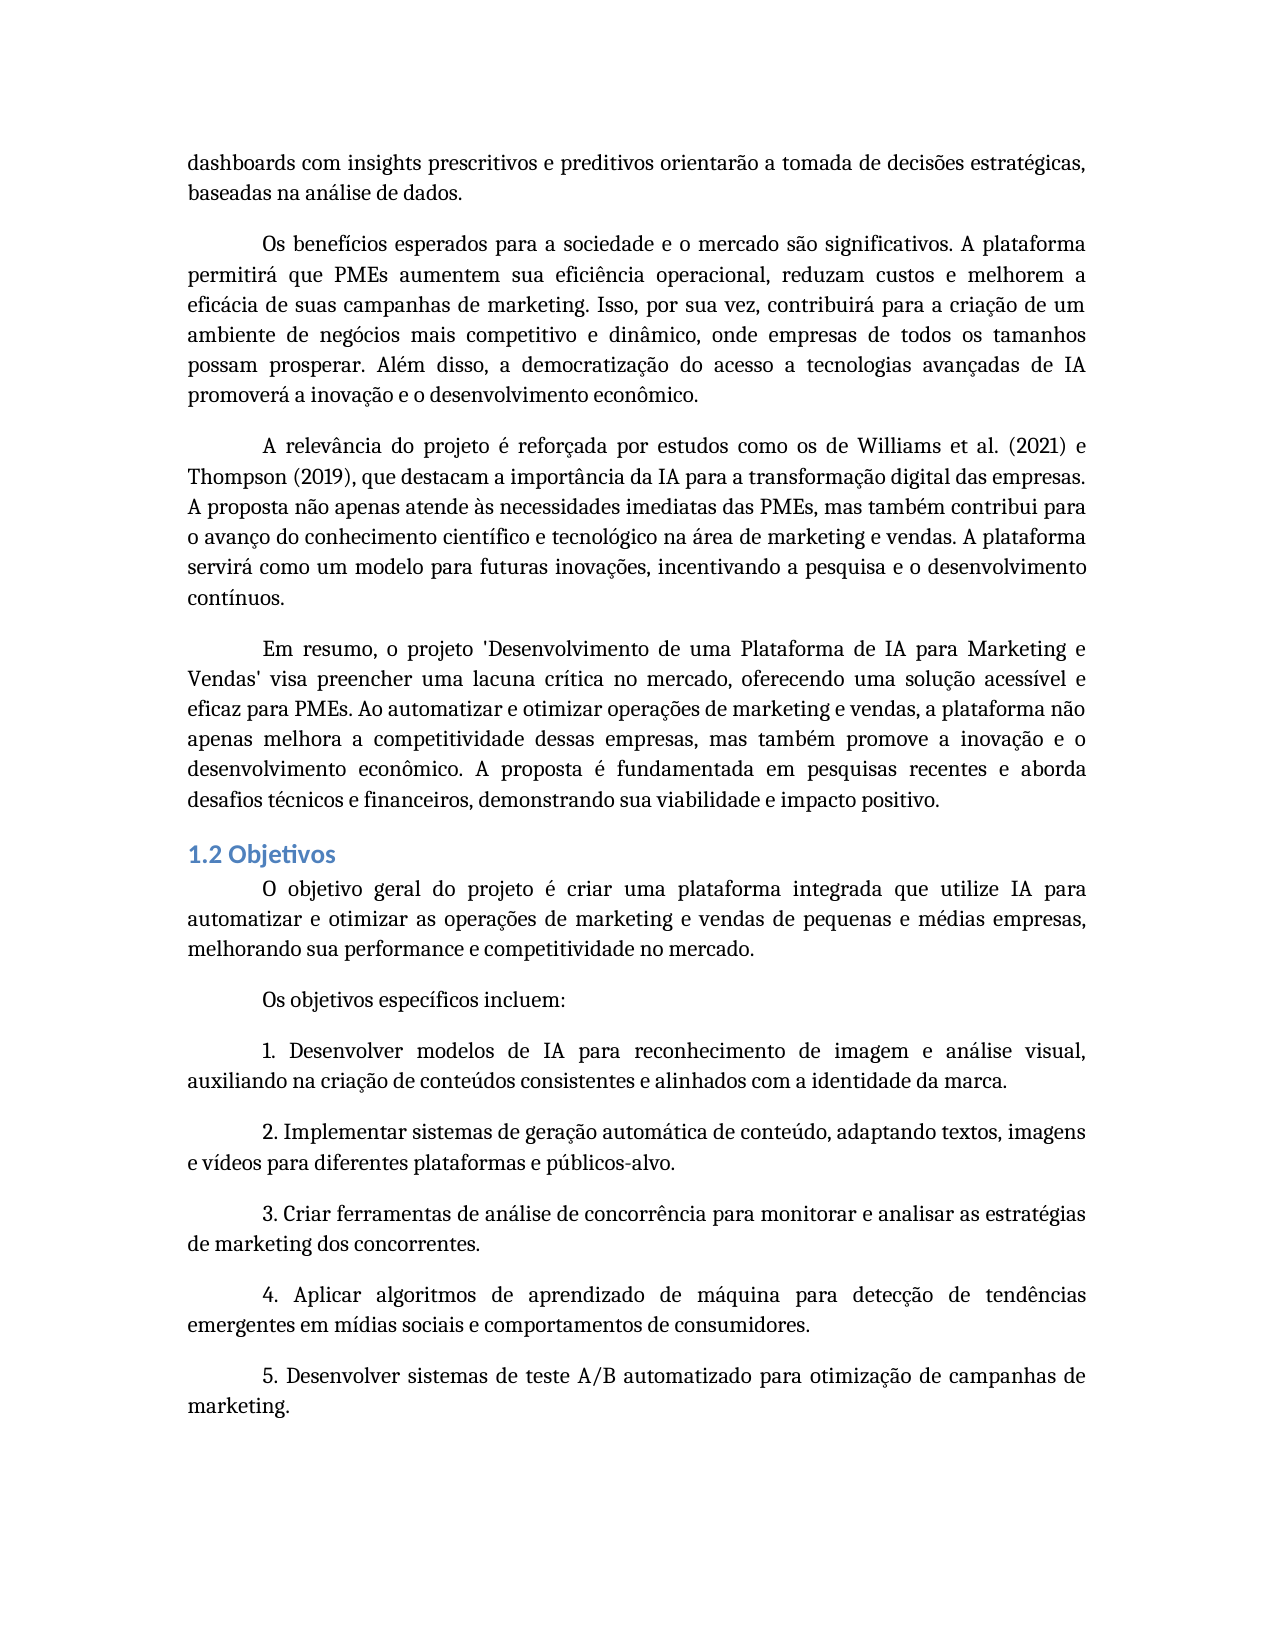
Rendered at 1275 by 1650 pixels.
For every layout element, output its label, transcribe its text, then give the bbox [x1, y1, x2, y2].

subtitle 1.2 Objetivos [187, 837, 1087, 871]
text Os benefícios esperados para a sociedade e o mercado são significativos. A plataforma permitirá que PMEs aumentem sua eficiência operacional, reduzam custos e melhorem a eficácia de suas campanhas de marketing. Isso, por sua vez, contribuirá para a criação de um ambiente de negócios mais competitivo e dinâmico, onde empresas de todos os tamanhos possam prosperar. Além disso, a democratização do acesso a tecnologias avançadas de IA promoverá a inovação e o desenvolvimento econômico. [187, 231, 1087, 409]
text 5. Desenvolver sistemas de teste A/B automatizado para otimização de campanhas de marketing. [187, 1363, 1087, 1419]
text A relevância do projeto é reforçada por estudos como os de Williams et al. (2021) e Thompson (2019), que destacam a importância da IA para a transformação digital das empresas. A proposta não apenas atende às necessidades imediatas das PMEs, mas também contribui para o avanço do conhecimento científico e tecnológico na área de marketing e vendas. A plataforma servirá como um modelo para futuras inovações, incentivando a pesquisa e o desenvolvimento contínuos. [187, 433, 1087, 611]
text 2. Implementar sistemas de geração automática de conteúdo, adaptando textos, imagens e vídeos para diferentes plataformas e públicos-alvo. [187, 1119, 1087, 1176]
text 1. Desenvolver modelos de IA para reconhecimento de imagem e análise visual, auxiliando na criação de conteúdos consistentes e alinhados com a identidade da marca. [187, 1038, 1087, 1094]
text Em resumo, o projeto 'Desenvolvimento de uma Plataforma de IA para Marketing e Vendas' visa preencher uma lacuna crítica no mercado, oferecendo uma solução acessível e eficaz para PMEs. Ao automatizar e otimizar operações de marketing e vendas, a plataforma não apenas melhora a competitividade dessas empresas, mas também promove a inovação e o desenvolvimento econômico. A proposta é fundamentada em pesquisas recentes e aborda desafios técnicos e financeiros, demonstrando sua viabilidade e impacto positivo. [187, 635, 1087, 813]
text Os objetivos específicos incluem: [187, 987, 1087, 1013]
text O objetivo geral do projeto é criar uma plataforma integrada que utilize IA para automatizar e otimizar as operações de marketing e vendas de pequenas e médias empresas, melhorando sua performance e competitividade no mercado. [187, 875, 1087, 962]
text 4. Aplicar algoritmos de aprendizado de máquina para detecção de tendências emergentes em mídias sociais e comportamentos de consumidores. [187, 1282, 1087, 1338]
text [187, 150, 1087, 207]
text 3. Criar ferramentas de análise de concorrência para monitorar e analisar as estratégias de marketing dos concorrentes. [187, 1200, 1087, 1257]
